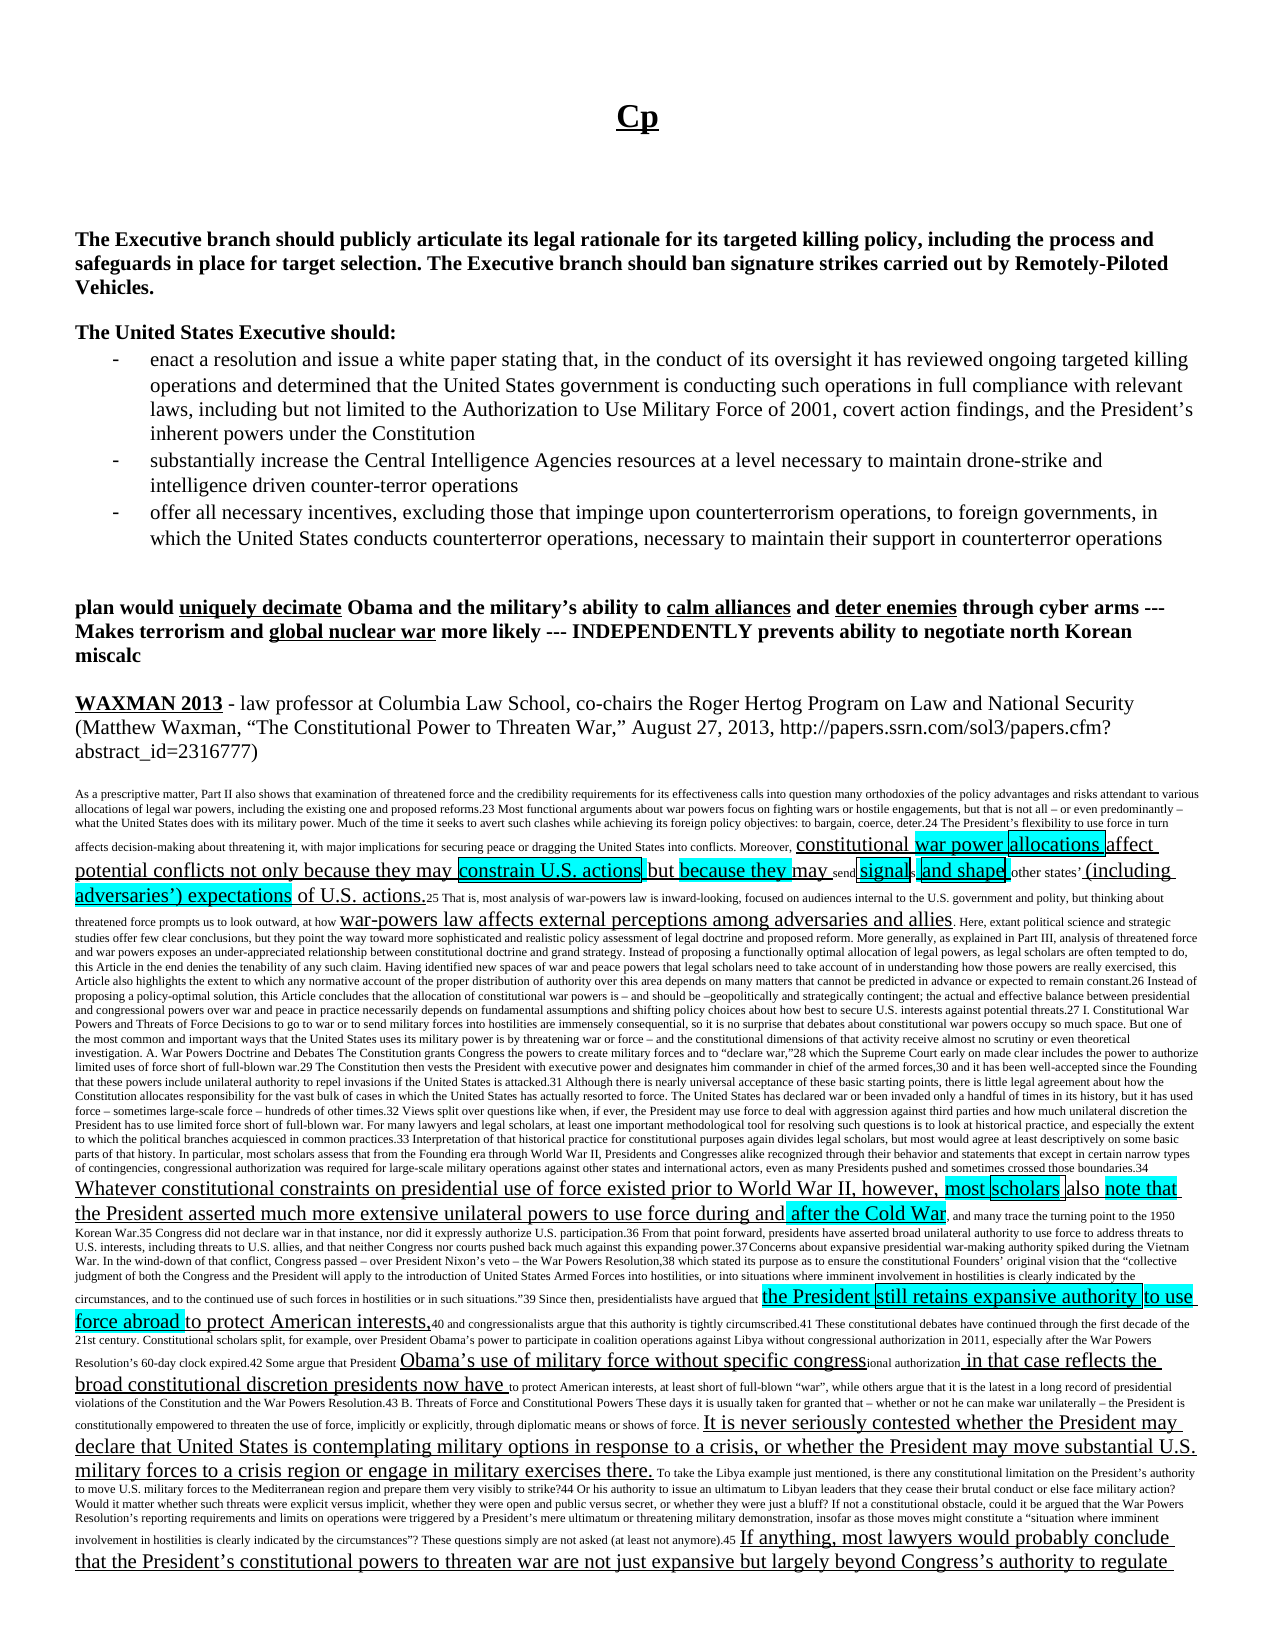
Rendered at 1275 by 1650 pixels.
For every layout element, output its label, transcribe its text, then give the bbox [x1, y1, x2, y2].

subtitle The United States Executive should: [75, 320, 1200, 344]
subtitle Cp [75, 96, 1200, 134]
list enact a resolution and issue a white paper stating that, in the conduct of its oversight it has reviewed ongoing targeted killing operations and determined that the United States government is conducting such operations in full compliance with relevant laws, including but not limited to the Authorization to Use Military Force of 2001, covert action findings, and the President’s inherent powers under the Constitution [112, 344, 1200, 445]
list offer all necessary incentives, excluding those that impinge upon counterterrorism operations, to foreign governments, in which the United States conducts counterterror operations, necessary to maintain their support in counterterror operations [112, 497, 1200, 550]
text WAXMAN 2013 - law professor at Columbia Law School, co-chairs the Roger Hertog Program on Law and National Security (Matthew Waxman, “The Constitutional Power to Threaten War,” August 27, 2013, http://papers.ssrn.com/sol3/papers.cfm?abstract_id=2316777) [75, 691, 1200, 763]
subtitle plan would uniquely decimate Obama and the military’s ability to calm alliances and deter enemies through cyber arms --- Makes terrorism and global nuclear war more likely --- INDEPENDENTLY prevents ability to negotiate north Korean miscalc [75, 595, 1200, 667]
list substantially increase the Central Intelligence Agencies resources at a level necessary to maintain drone-strike and intelligence driven counter-terror operations [112, 445, 1200, 497]
subtitle The Executive branch should publicly articulate its legal rationale for its targeted killing policy, including the process and safeguards in place for target selection. The Executive branch should ban signature strikes carried out by Remotely-Piloted Vehicles. [75, 227, 1200, 299]
